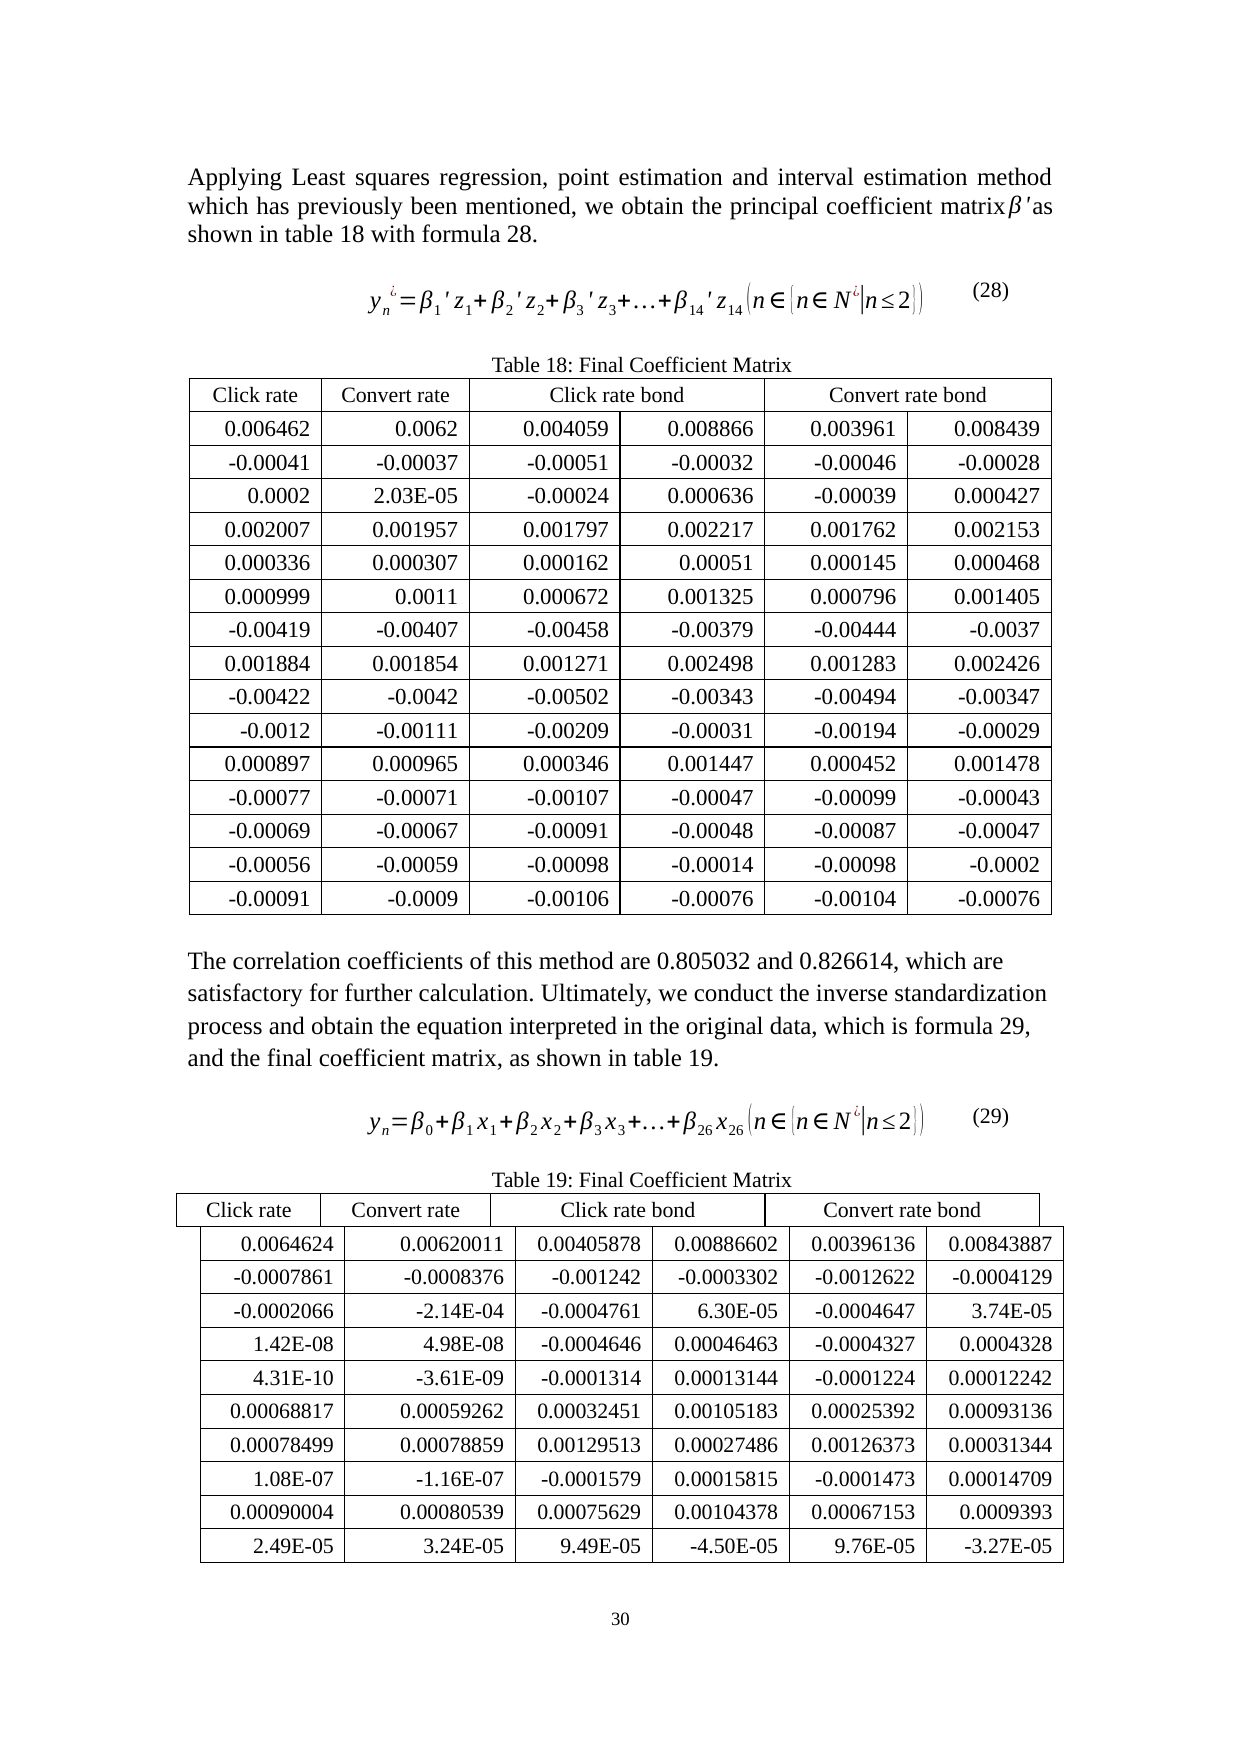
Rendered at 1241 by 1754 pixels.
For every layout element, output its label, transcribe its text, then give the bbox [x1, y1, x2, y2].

table_cell 1.08E-07 [201, 1462, 344, 1494]
table_cell -0.00041 [190, 446, 321, 478]
table_cell -0.00422 [190, 680, 321, 713]
table_cell 0.00068817 [201, 1395, 344, 1427]
text Applying Least squares regression, point estimation and interval estimation method which has previously been mentioned, we obtain the principal coefficient matrixas shown in table 18 with formula 28. [187, 162, 1053, 248]
table_cell -0.00343 [621, 680, 764, 713]
table_cell 1.42E-08 [201, 1328, 344, 1360]
table_cell -0.0009 [322, 882, 469, 914]
table_cell -0.00046 [765, 446, 907, 478]
table_cell 0.000346 [470, 748, 619, 780]
table_cell 0.006462 [190, 412, 321, 444]
table_cell -0.0012622 [790, 1261, 926, 1293]
table_cell -0.0042 [322, 680, 469, 713]
table_cell 0.001884 [190, 647, 321, 679]
table_cell 9.76E-05 [790, 1529, 926, 1562]
table_cell 0.004059 [470, 412, 619, 444]
table_cell 0.00051 [621, 546, 764, 579]
table_cell -0.00407 [322, 613, 469, 646]
table_cell -0.0004327 [790, 1328, 926, 1360]
table_cell -0.00029 [908, 714, 1051, 746]
table_cell -0.0008376 [345, 1261, 515, 1293]
table_cell -2.14E-04 [345, 1294, 515, 1327]
table_cell -0.00098 [470, 848, 619, 881]
table_cell -0.00099 [765, 781, 907, 813]
table_cell -0.00077 [190, 781, 321, 813]
table_cell 0.00067153 [790, 1496, 926, 1528]
table_cell 0.00013144 [653, 1361, 789, 1394]
table_cell -0.0004646 [516, 1328, 652, 1360]
table_cell -0.0004129 [927, 1261, 1063, 1293]
table_cell -0.00076 [908, 882, 1051, 914]
table_cell 0.0064624 [201, 1227, 344, 1260]
table_cell -3.27E-05 [927, 1529, 1063, 1562]
table_cell -0.00071 [322, 781, 469, 813]
table_header Convert rate [321, 1194, 490, 1226]
table_cell 0.002426 [908, 647, 1051, 679]
table_cell -0.00056 [190, 848, 321, 881]
table_cell 0.001762 [765, 513, 907, 545]
table_header Click rate [177, 1194, 320, 1226]
table_cell -0.00107 [470, 781, 619, 813]
table_cell 4.98E-08 [345, 1328, 515, 1360]
table_header Convert rate bond [766, 1194, 1039, 1226]
table_cell 2.03E-05 [322, 479, 469, 512]
table_cell -0.00069 [190, 815, 321, 847]
table_cell 0.000452 [765, 748, 907, 780]
table_cell 2.49E-05 [201, 1529, 344, 1562]
table_cell -0.0002066 [201, 1294, 344, 1327]
table_cell 0.001797 [470, 513, 619, 545]
table_cell -0.00106 [470, 882, 619, 914]
table_cell 0.001405 [908, 580, 1051, 612]
table_cell 0.0002 [190, 479, 321, 512]
table_cell 4.31E-10 [201, 1361, 344, 1394]
table_cell -0.00039 [765, 479, 907, 512]
table_cell -0.0004761 [516, 1294, 652, 1327]
table_cell -0.00031 [621, 714, 764, 746]
table_cell -0.00067 [322, 815, 469, 847]
table_cell 0.000636 [621, 479, 764, 512]
table_cell 3.74E-05 [927, 1294, 1063, 1327]
table_cell 0.001957 [322, 513, 469, 545]
table_cell -0.00444 [765, 613, 907, 646]
table_cell 0.00405878 [516, 1227, 652, 1260]
table_cell -0.0012 [190, 714, 321, 746]
table_cell -0.00032 [621, 446, 764, 478]
table_cell -0.0002 [908, 848, 1051, 881]
table_cell 0.00075629 [516, 1496, 652, 1528]
table_header Click rate bond [470, 379, 764, 411]
table_cell 0.001283 [765, 647, 907, 679]
table_cell 0.00090004 [201, 1496, 344, 1528]
table_cell 0.00078499 [201, 1429, 344, 1461]
table_cell -0.00419 [190, 613, 321, 646]
table_cell 0.00046463 [653, 1328, 789, 1360]
table_cell 0.000965 [322, 748, 469, 780]
table_cell -1.16E-07 [345, 1462, 515, 1494]
table_cell 0.000162 [470, 546, 619, 579]
table_cell -0.0037 [908, 613, 1051, 646]
table_cell 0.001325 [621, 580, 764, 612]
table_cell 0.00620011 [345, 1227, 515, 1260]
table_cell -0.00104 [765, 882, 907, 914]
table_cell -0.00051 [470, 446, 619, 478]
table_cell 0.00886602 [653, 1227, 789, 1260]
table_cell 0.00080539 [345, 1496, 515, 1528]
table_cell 0.00104378 [653, 1496, 789, 1528]
table_cell -0.00087 [765, 815, 907, 847]
table_cell -0.00194 [765, 714, 907, 746]
table_cell 0.00059262 [345, 1395, 515, 1427]
table_header Convert rate bond [765, 379, 1051, 411]
table_cell -0.00494 [765, 680, 907, 713]
table_cell -0.00379 [621, 613, 764, 646]
table_cell -0.00098 [765, 848, 907, 881]
table_cell -0.00091 [190, 882, 321, 914]
table_cell 0.008439 [908, 412, 1051, 444]
table_cell -0.0001224 [790, 1361, 926, 1394]
table_cell 0.000336 [190, 546, 321, 579]
table_cell -0.00028 [908, 446, 1051, 478]
table_cell 0.000672 [470, 580, 619, 612]
table_cell 0.001478 [908, 748, 1051, 780]
table_cell -0.00076 [621, 882, 764, 914]
table_cell 0.00843887 [927, 1227, 1063, 1260]
table_cell 0.002217 [621, 513, 764, 545]
table_cell 0.000468 [908, 546, 1051, 579]
text Table 18: Final Coefficient Matrix [187, 352, 1053, 377]
table_cell -0.00024 [470, 479, 619, 512]
table_cell 0.0062 [322, 412, 469, 444]
table_cell 0.000427 [908, 479, 1051, 512]
table_cell -0.00047 [908, 815, 1051, 847]
table_cell -0.00037 [322, 446, 469, 478]
table_cell 0.000307 [322, 546, 469, 579]
table_cell 0.001271 [470, 647, 619, 679]
table_cell -0.00458 [470, 613, 619, 646]
text Table 19: Final Coefficient Matrix [187, 1167, 1053, 1193]
table_cell 6.30E-05 [653, 1294, 789, 1327]
table_cell 3.24E-05 [345, 1529, 515, 1562]
text The correlation coefficients of this method are 0.805032 and 0.826614, which are satisfactory for further calculation. Ultimately, we conduct the inverse standardization process and obtain the equation interpreted in the original data, which is formula 29, and the final coefficient matrix, as shown in table 19. [187, 944, 1053, 1074]
table_cell 0.0011 [322, 580, 469, 612]
table_cell 0.00105183 [653, 1395, 789, 1427]
table_header Convert rate [322, 379, 469, 411]
table_cell -0.00014 [621, 848, 764, 881]
table_cell -0.00059 [322, 848, 469, 881]
table_cell -0.0007861 [201, 1261, 344, 1293]
table_cell 0.00093136 [927, 1395, 1063, 1427]
table_cell 0.001854 [322, 647, 469, 679]
table_cell 0.000145 [765, 546, 907, 579]
table_cell -0.00502 [470, 680, 619, 713]
table_cell 0.00014709 [927, 1462, 1063, 1494]
table_cell 9.49E-05 [516, 1529, 652, 1562]
table_cell 0.00025392 [790, 1395, 926, 1427]
table_cell 0.000897 [190, 748, 321, 780]
table_cell 0.002007 [190, 513, 321, 545]
table_cell -0.001242 [516, 1261, 652, 1293]
table_cell 0.00012242 [927, 1361, 1063, 1394]
table_cell 0.00129513 [516, 1429, 652, 1461]
table_header Click rate bond [491, 1194, 764, 1226]
table_cell 0.00032451 [516, 1395, 652, 1427]
table_cell -0.00209 [470, 714, 619, 746]
table_cell -4.50E-05 [653, 1529, 789, 1562]
table_cell -0.0003302 [653, 1261, 789, 1293]
table_header Click rate [190, 379, 321, 411]
table_cell 0.002153 [908, 513, 1051, 545]
table_cell -0.00347 [908, 680, 1051, 713]
table_cell 0.000796 [765, 580, 907, 612]
table_cell -0.0001314 [516, 1361, 652, 1394]
table_cell 0.003961 [765, 412, 907, 444]
table_cell -3.61E-09 [345, 1361, 515, 1394]
table_cell 0.0009393 [927, 1496, 1063, 1528]
table_cell -0.0001473 [790, 1462, 926, 1494]
table_cell -0.0004647 [790, 1294, 926, 1327]
table_cell 0.00126373 [790, 1429, 926, 1461]
table_cell -0.00111 [322, 714, 469, 746]
table_cell -0.00048 [621, 815, 764, 847]
table_cell 0.00031344 [927, 1429, 1063, 1461]
table_cell -0.00047 [621, 781, 764, 813]
table_cell 0.008866 [621, 412, 764, 444]
table_cell 0.00027486 [653, 1429, 789, 1461]
table_cell 0.00078859 [345, 1429, 515, 1461]
table_cell -0.00043 [908, 781, 1051, 813]
table_cell 0.000999 [190, 580, 321, 612]
table_cell -0.0001579 [516, 1462, 652, 1494]
table_cell 0.00396136 [790, 1227, 926, 1260]
table_cell -0.00091 [470, 815, 619, 847]
table_cell 0.00015815 [653, 1462, 789, 1494]
table_cell 0.002498 [621, 647, 764, 679]
table_cell 0.001447 [621, 748, 764, 780]
table_cell 0.0004328 [927, 1328, 1063, 1360]
